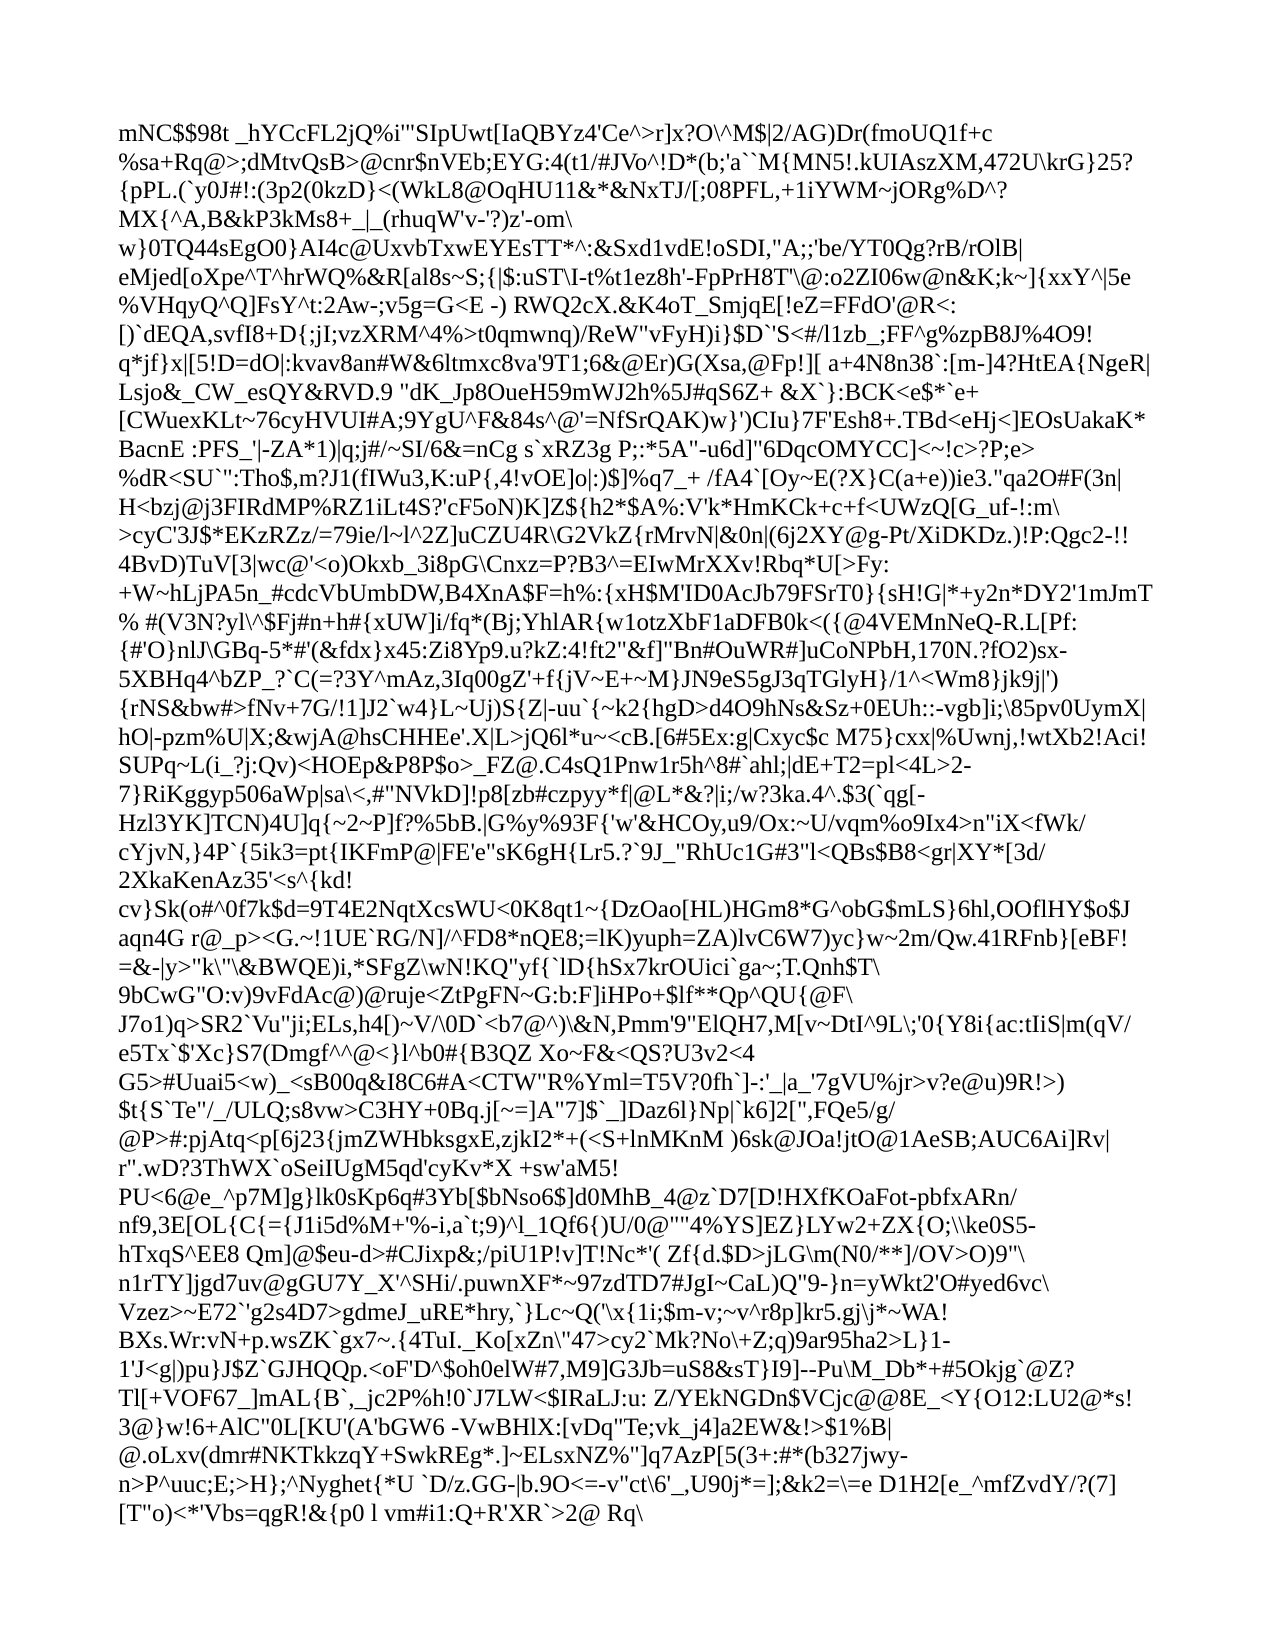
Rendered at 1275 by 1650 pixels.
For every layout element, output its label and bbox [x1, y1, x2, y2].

text [118, 118, 1157, 1527]
